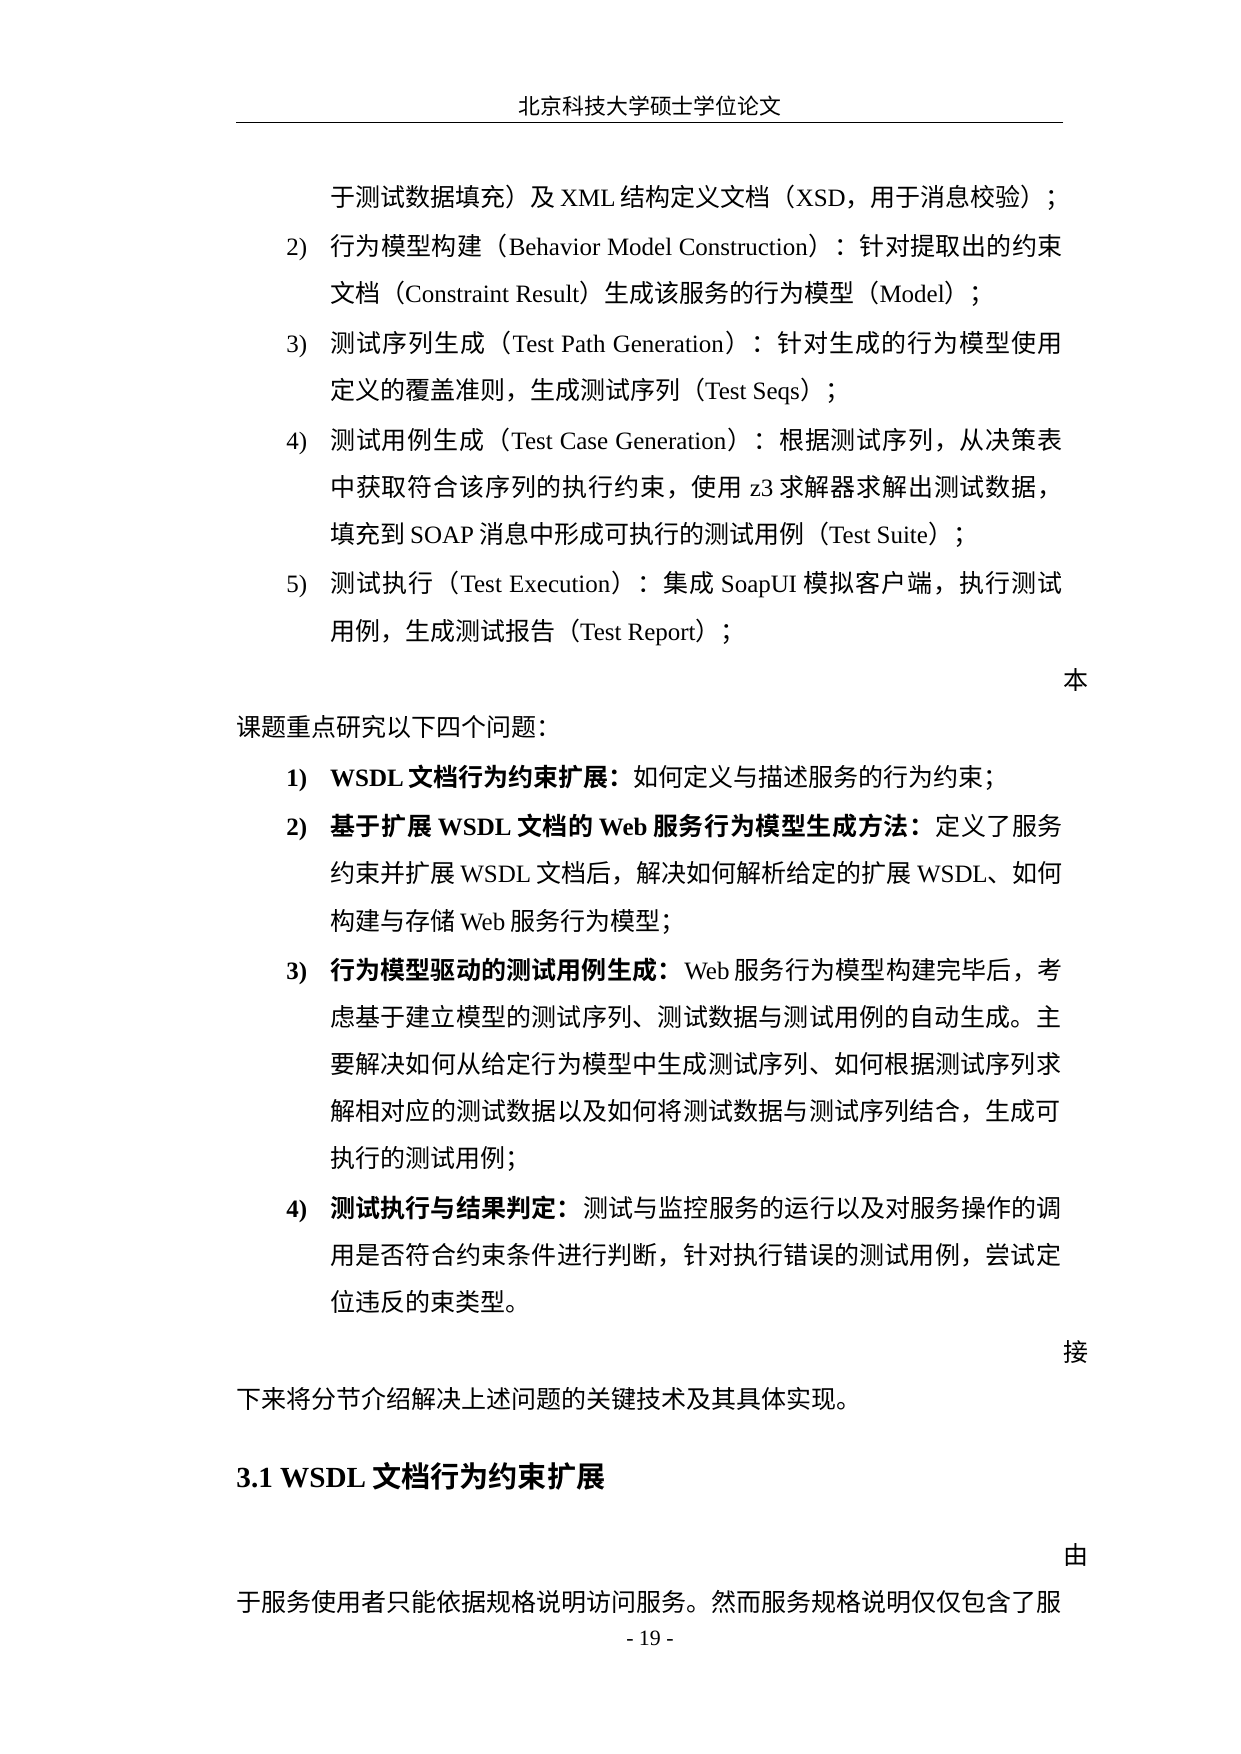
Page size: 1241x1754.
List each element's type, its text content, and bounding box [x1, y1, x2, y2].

list 行为模型构建（Behavior Model Construction）：针对提取出的约束文档（Constraint Result）生成该服务的行为模型（Model）； [286, 227, 1063, 310]
list 测试序列生成（Test Path Generation）：针对生成的行为模型使用定义的覆盖准则，生成测试序列（Test Seqs）； [286, 323, 1063, 407]
list 测试用例生成（Test Case Generation）：根据测试序列，从决策表中获取符合该序列的执行约束，使用z3求解器求解出测试数据，填充到SOAP消息中形成可执行的测试用例（Test Suite）； [286, 420, 1063, 551]
text 本课题重点研究以下四个问题： [236, 661, 1063, 744]
list WSDL文档行为约束扩展 [236, 1453, 1063, 1496]
list 行为模型驱动的测试用例生成：Web服务行为模型构建完毕后，考虑基于建立模型的测试序列、测试数据与测试用例的自动生成。主要解决如何从给定行为模型中生成测试序列、如何根据测试序列求解相对应的测试数据以及如何将测试数据与测试序列结合，生成可执行的测试用例； [286, 951, 1063, 1175]
list 测试执行与结果判定：测试与监控服务的运行以及对服务操作的调用是否符合约束条件进行判断，针对执行错误的测试用例，尝试定位违反的束类型。 [286, 1188, 1063, 1319]
list 基于扩展WSDL文档的Web服务行为模型生成方法：定义了服务约束并扩展WSDL文档后，解决如何解析给定的扩展WSDL、如何构建与存储Web服务行为模型； [286, 807, 1063, 937]
list 扩展WSDL解析（EX-WSDL Paring）：解析服务开发商提供的扩展WSDL、获取Web服务提供的操作及其约束（Constraint Result，用于行为模型生成）、调用操作的SOAP消息框架（SoapEnv，用于测试数据填充）及XML结构定义文档（XSD，用于消息校验）； [286, 177, 1063, 213]
list WSDL文档行为约束扩展：如何定义与描述服务的行为约束； [286, 757, 1063, 793]
list 测试执行（Test Execution）：集成SoapUI模拟客户端，执行测试用例，生成测试报告（Test Report）； [286, 564, 1063, 647]
text 接下来将分节介绍解决上述问题的关键技术及其具体实现。 [236, 1332, 1063, 1416]
